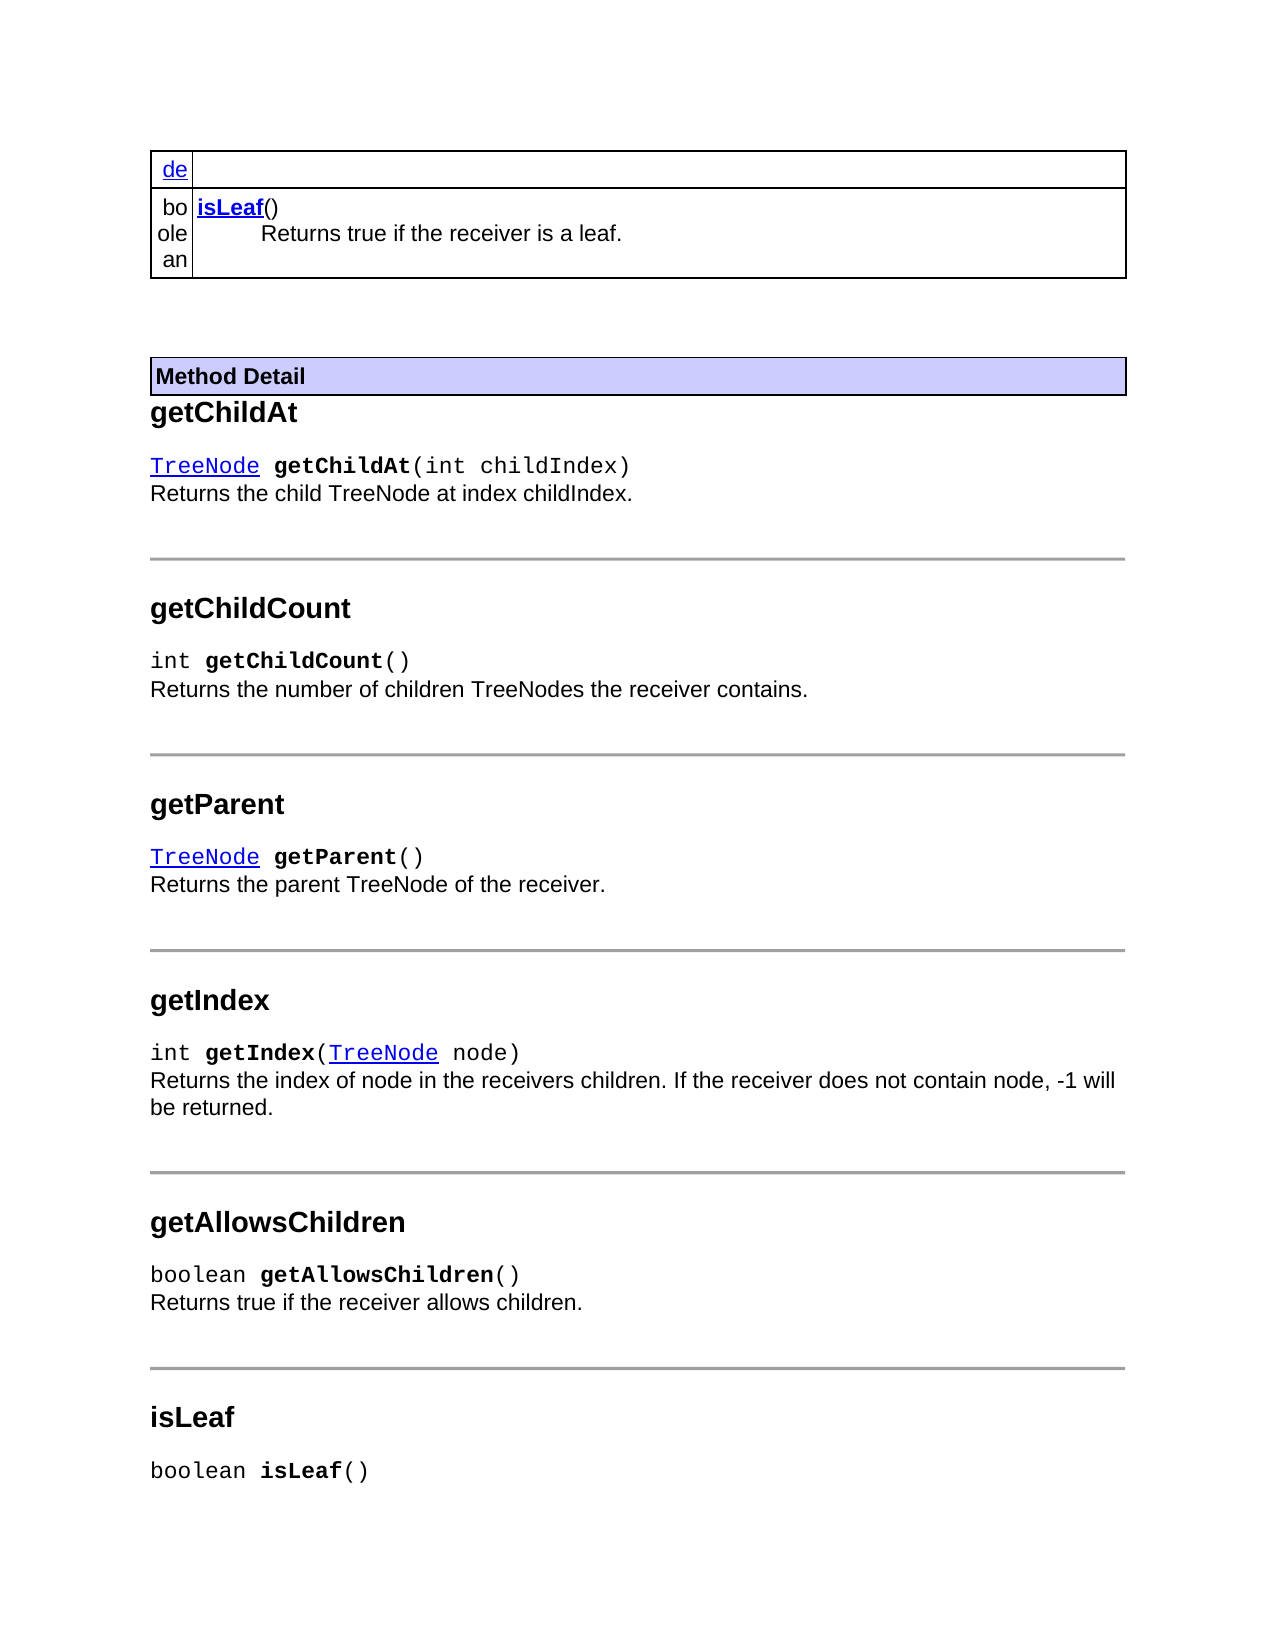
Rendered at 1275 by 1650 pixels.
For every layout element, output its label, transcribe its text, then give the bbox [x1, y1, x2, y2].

table_cell isLeaf() Returns true if the receiver is a leaf. [193, 189, 1125, 277]
subtitle getChildAt [150, 396, 1125, 429]
subtitle getParent [150, 757, 1125, 820]
table_cell TreeNode [152, 152, 192, 187]
text Returns the child TreeNode at index childIndex. [150, 480, 1125, 506]
text TreeNode getParent() [150, 845, 1125, 871]
text int getIndex(TreeNode node) [150, 1041, 1125, 1067]
text Returns the parent TreeNode of the receiver. [150, 871, 1125, 898]
table_header Method Detail [152, 358, 1125, 394]
subtitle getChildCount [150, 561, 1125, 625]
text boolean getAllowsChildren() [150, 1263, 1125, 1289]
text int getChildCount() [150, 650, 1125, 676]
text boolean isLeaf() [150, 1459, 1125, 1485]
text TreeNode getChildAt(int childIndex) [150, 454, 1125, 480]
table_cell boolean [152, 189, 192, 277]
text Returns the index of node in the receivers children. If the receiver does not contain node, -1 will be returned. [150, 1067, 1125, 1120]
subtitle getIndex [150, 953, 1125, 1016]
text Returns the number of children TreeNodes the receiver contains. [150, 676, 1125, 702]
text Returns true if the receiver allows children. [150, 1289, 1125, 1316]
subtitle getAllowsChildren [150, 1175, 1125, 1238]
subtitle isLeaf [150, 1371, 1125, 1434]
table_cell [193, 152, 1125, 187]
